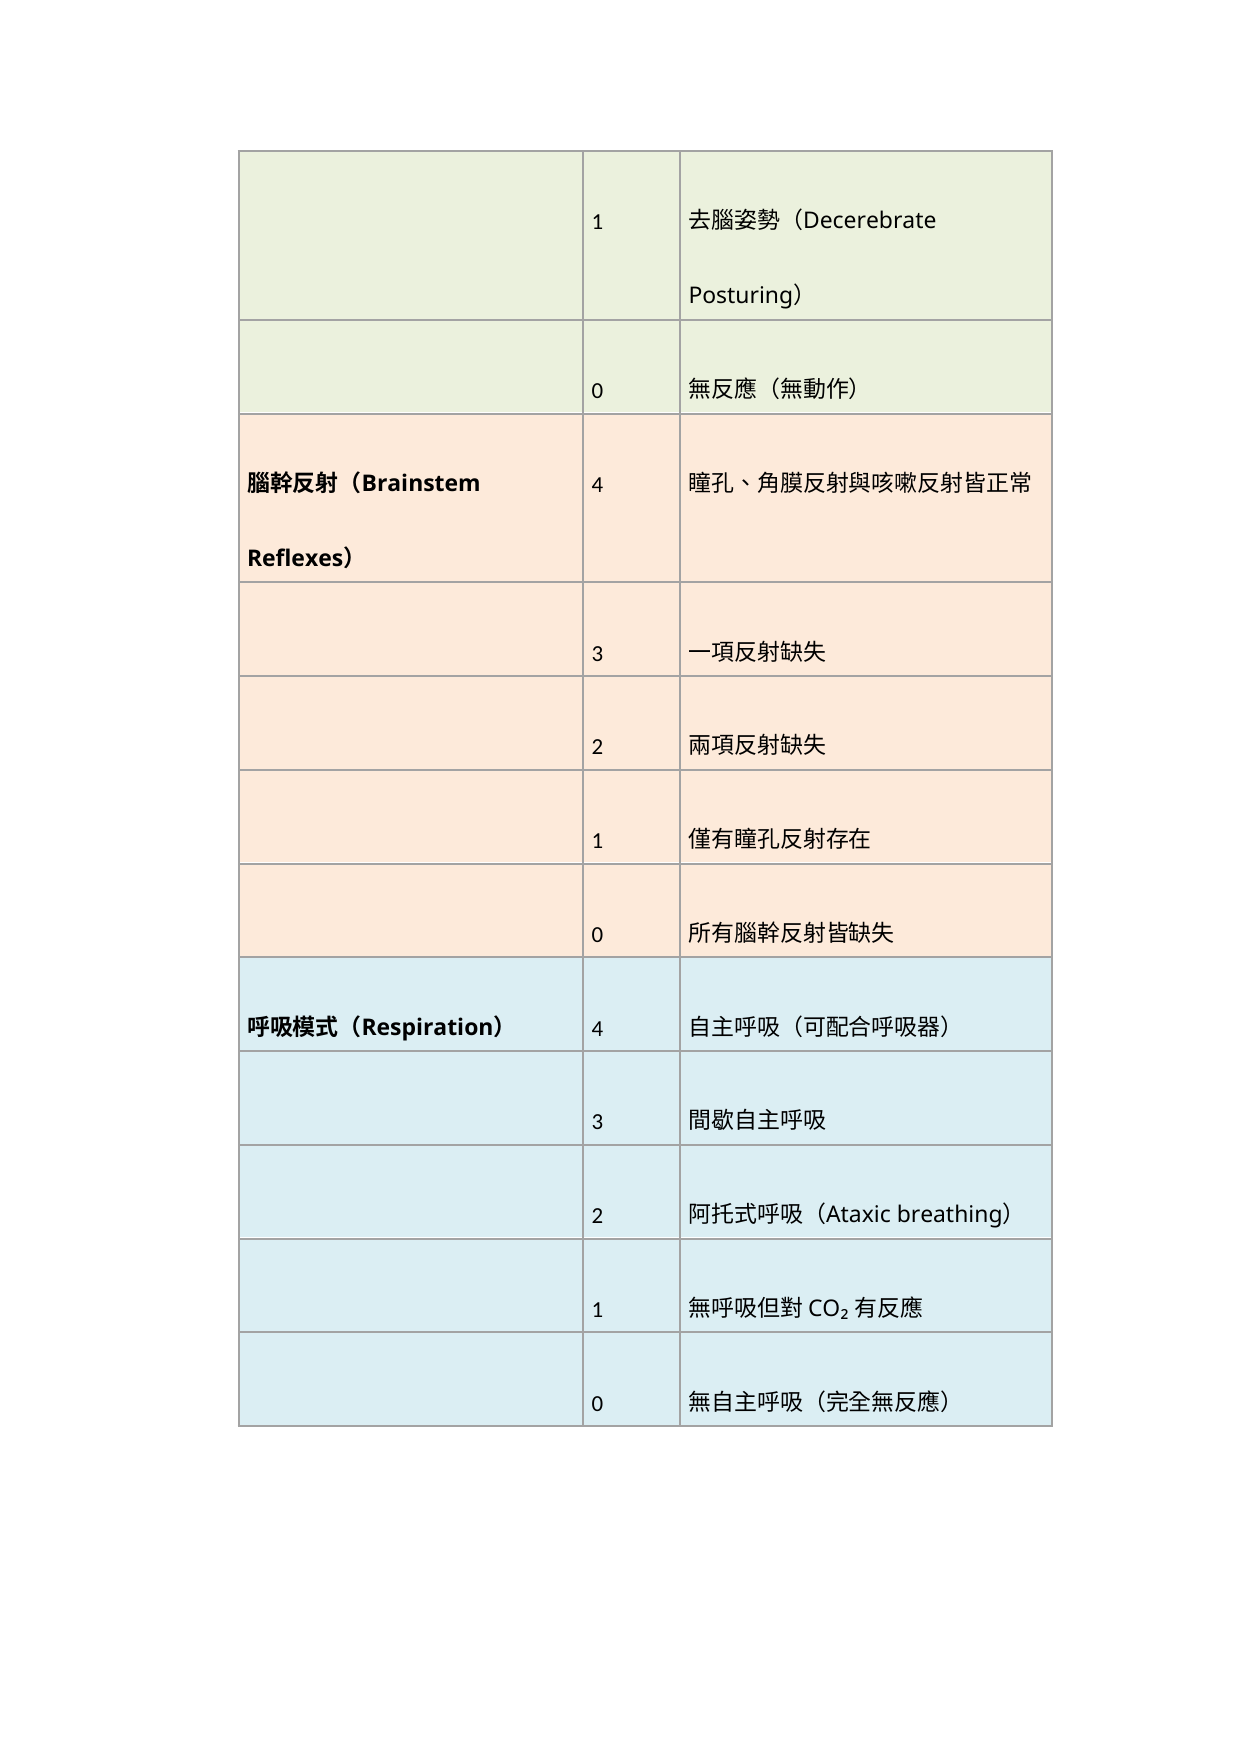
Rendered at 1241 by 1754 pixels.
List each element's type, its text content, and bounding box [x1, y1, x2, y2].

table_cell 一項反射缺失 [681, 583, 1051, 675]
table_cell 2 [584, 677, 679, 769]
table_cell [240, 1333, 582, 1425]
table_cell 間歇自主呼吸 [681, 1052, 1051, 1144]
table_cell 4 [584, 958, 679, 1050]
table_cell 1 [584, 1240, 679, 1331]
table_cell 1 [584, 771, 679, 862]
table_cell [240, 771, 582, 862]
table_cell 3 [584, 583, 679, 675]
table_cell 去腦姿勢（Decerebrate Posturing） [681, 152, 1051, 319]
table_cell [240, 677, 582, 769]
table_cell [240, 1052, 582, 1144]
table_cell 無反應（無動作） [681, 321, 1051, 412]
table_cell 自主呼吸（可配合呼吸器） [681, 958, 1051, 1050]
table_cell 僅有瞳孔反射存在 [681, 771, 1051, 862]
table_cell [240, 583, 582, 675]
table_cell 瞳孔、角膜反射與咳嗽反射皆正常 [681, 415, 1051, 581]
table_cell 0 [584, 1333, 679, 1425]
table_cell [240, 1146, 582, 1237]
table_cell 2 [584, 1146, 679, 1237]
table_cell 無呼吸但對 CO₂ 有反應 [681, 1240, 1051, 1331]
table_cell [240, 1240, 582, 1331]
table_cell 無自主呼吸（完全無反應） [681, 1333, 1051, 1425]
table_cell [240, 152, 582, 319]
table_cell [240, 865, 582, 956]
table_cell 呼吸模式（Respiration） [240, 958, 582, 1050]
table_cell [240, 321, 582, 412]
table_cell 0 [584, 321, 679, 412]
table_cell 阿托式呼吸（Ataxic breathing） [681, 1146, 1051, 1237]
table_cell 所有腦幹反射皆缺失 [681, 865, 1051, 956]
table_cell 3 [584, 1052, 679, 1144]
table_cell 腦幹反射（Brainstem Reflexes） [240, 415, 582, 581]
table_cell 1 [584, 152, 679, 319]
table_cell 0 [584, 865, 679, 956]
table_cell 兩項反射缺失 [681, 677, 1051, 769]
table_cell 4 [584, 415, 679, 581]
